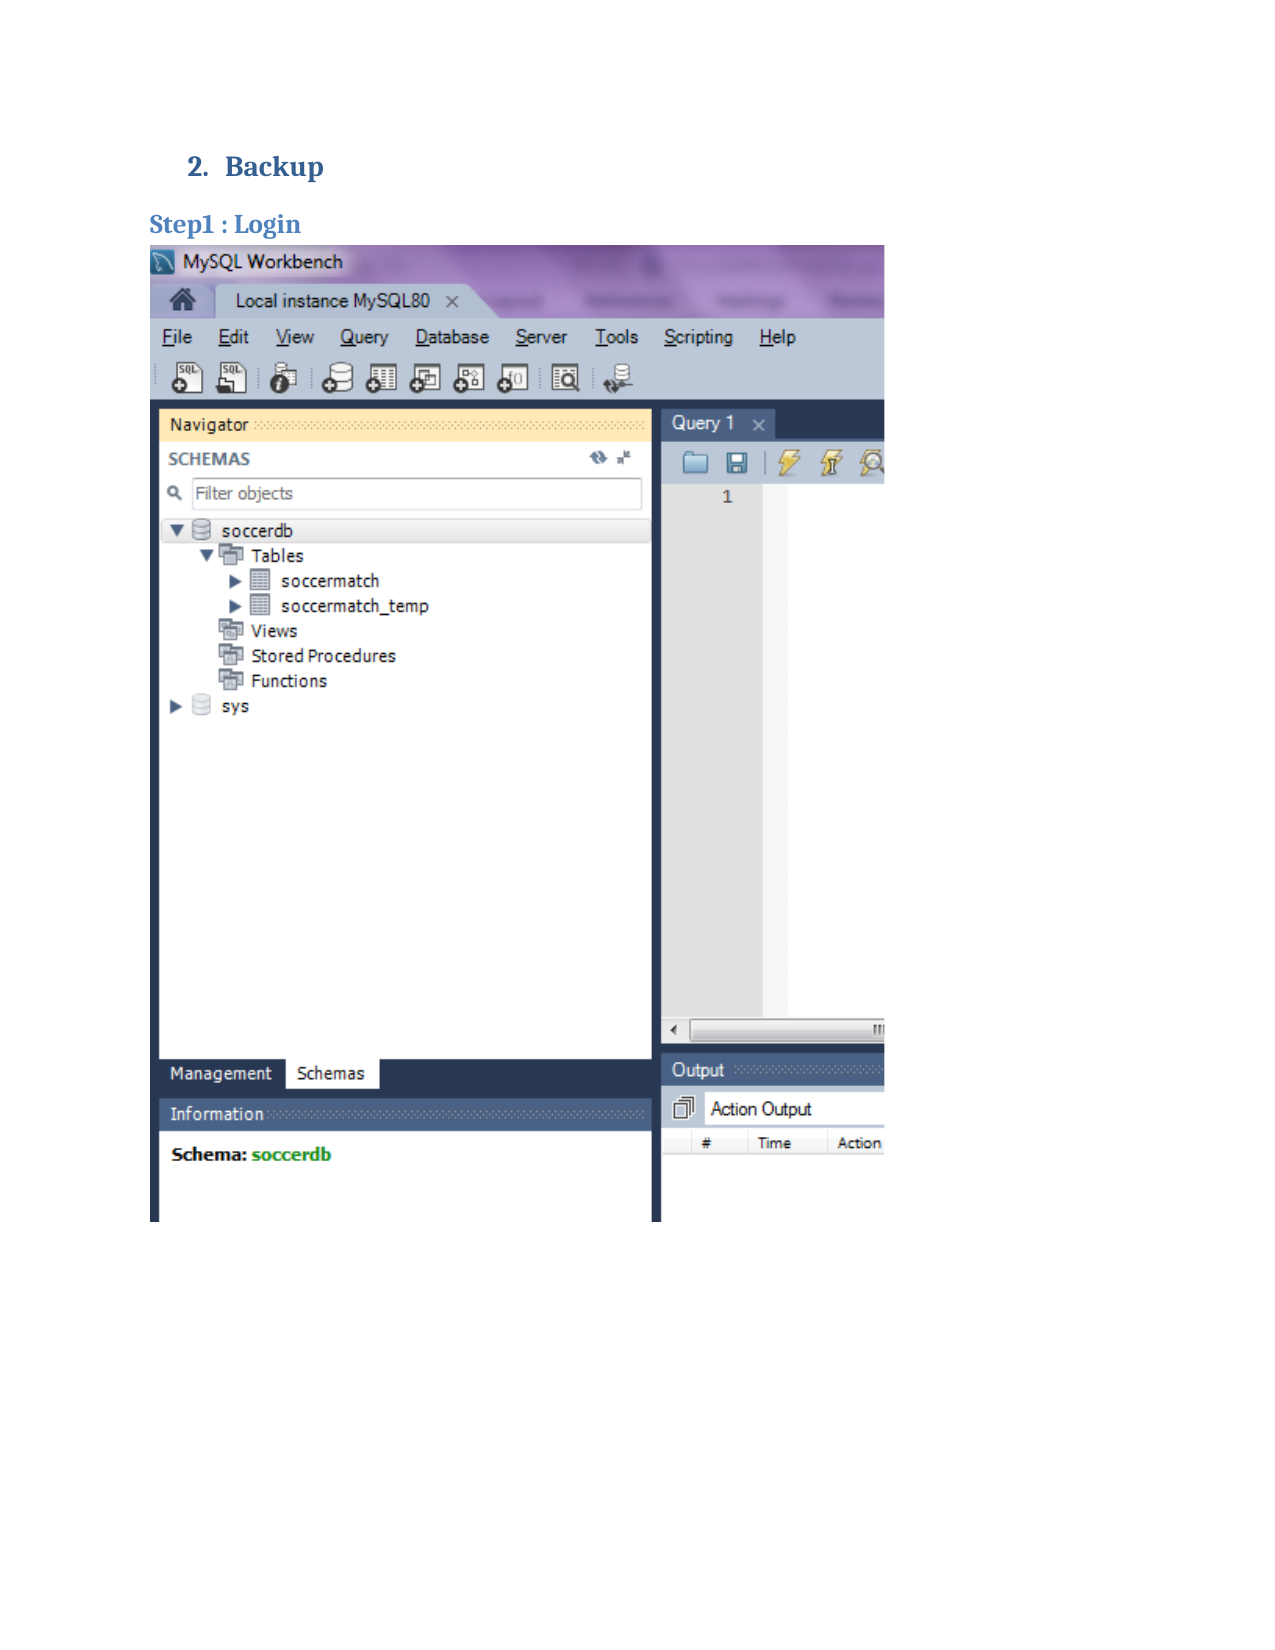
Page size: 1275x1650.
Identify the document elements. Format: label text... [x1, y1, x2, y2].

picture [150, 245, 885, 1222]
subtitle Step1 : Login [150, 209, 1125, 241]
subtitle Backup [187, 150, 1125, 183]
